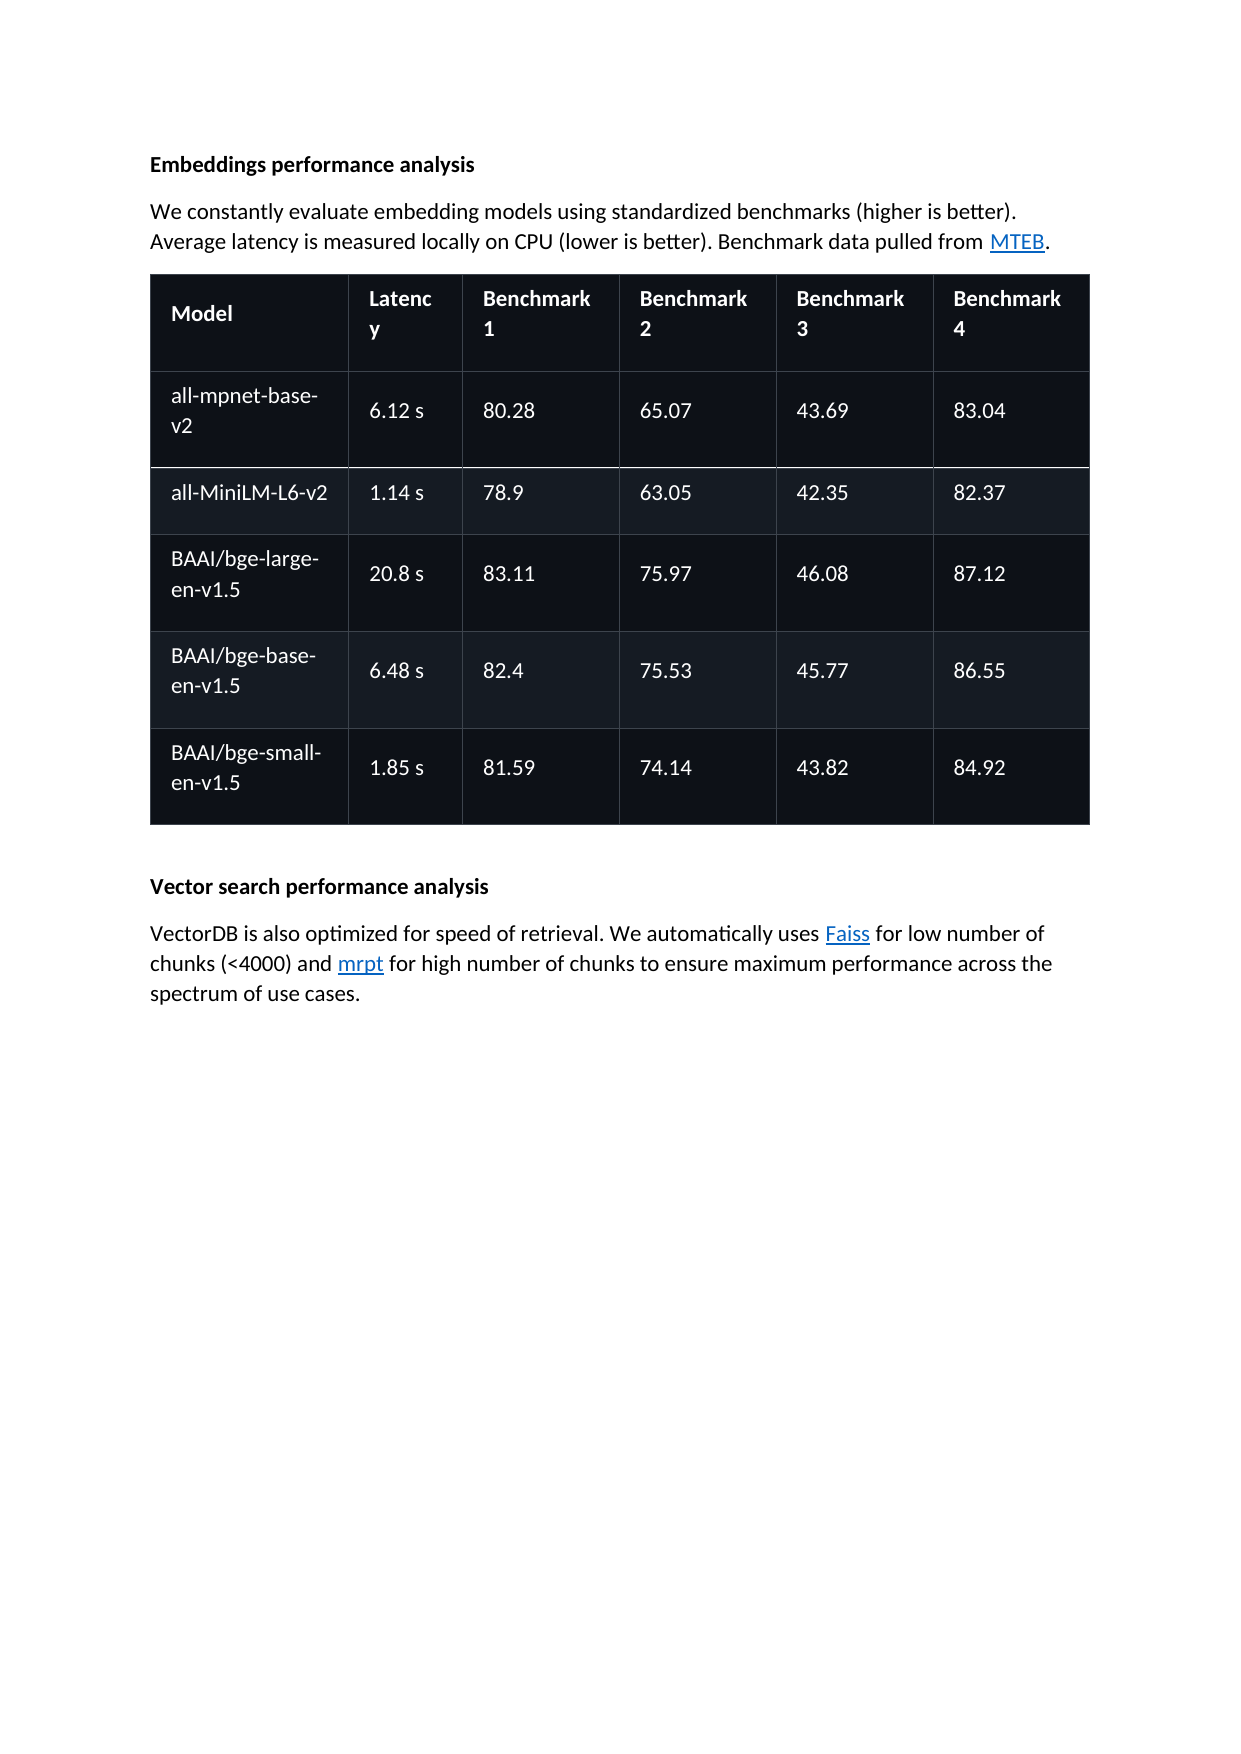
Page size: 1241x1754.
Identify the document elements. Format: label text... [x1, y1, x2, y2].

table_cell 83.11 [463, 535, 619, 631]
table_cell 87.12 [934, 535, 1089, 631]
table_cell 1.14 s [349, 469, 462, 534]
table_cell 75.53 [620, 632, 776, 728]
table_cell BAAI/bge-small-en-v1.5 [151, 729, 348, 824]
table_cell 43.82 [777, 729, 933, 824]
text We constantly evaluate embedding models using standardized benchmarks (higher is better). Average latency is measured locally on CPU (lower is better). Benchmark data pulled from MTEB. [150, 197, 1090, 255]
table_header Benchmark 3 [777, 275, 933, 371]
table_cell 75.97 [620, 535, 776, 631]
table_cell BAAI/bge-large-en-v1.5 [151, 535, 348, 631]
table_cell 6.12 s [349, 372, 462, 467]
table_header Benchmark 1 [463, 275, 619, 371]
table_cell all-MiniLM-L6-v2 [151, 469, 348, 534]
table_cell 78.9 [463, 469, 619, 534]
table_cell 20.8 s [349, 535, 462, 631]
table_cell 84.92 [934, 729, 1089, 824]
table_cell 86.55 [934, 632, 1089, 728]
table_cell 82.37 [934, 469, 1089, 534]
text VectorDB is also optimized for speed of retrieval. We automatically uses Faiss for low number of chunks (<4000) and mrpt for high number of chunks to ensure maximum performance across the spectrum of use cases. [150, 919, 1090, 1008]
table_cell 63.05 [620, 469, 776, 534]
table_cell BAAI/bge-base-en-v1.5 [151, 632, 348, 728]
table_cell 74.14 [620, 729, 776, 824]
table_cell 80.28 [463, 372, 619, 467]
table_cell 46.08 [777, 535, 933, 631]
table_cell 1.85 s [349, 729, 462, 824]
table_header Latency [349, 275, 462, 371]
table_cell 42.35 [777, 469, 933, 534]
table_header Benchmark 2 [620, 275, 776, 371]
text Vector search performance analysis [150, 872, 1090, 900]
table_cell 45.77 [777, 632, 933, 728]
text Embeddings performance analysis [150, 150, 1090, 178]
table_cell 81.59 [463, 729, 619, 824]
table_cell 43.69 [777, 372, 933, 467]
table_cell 83.04 [934, 372, 1089, 467]
table_cell 82.4 [463, 632, 619, 728]
table_header Benchmark 4 [934, 275, 1089, 371]
table_cell all-mpnet-base-v2 [151, 372, 348, 467]
table_header Model [151, 275, 348, 371]
table_cell 65.07 [620, 372, 776, 467]
table_cell 6.48 s [349, 632, 462, 728]
